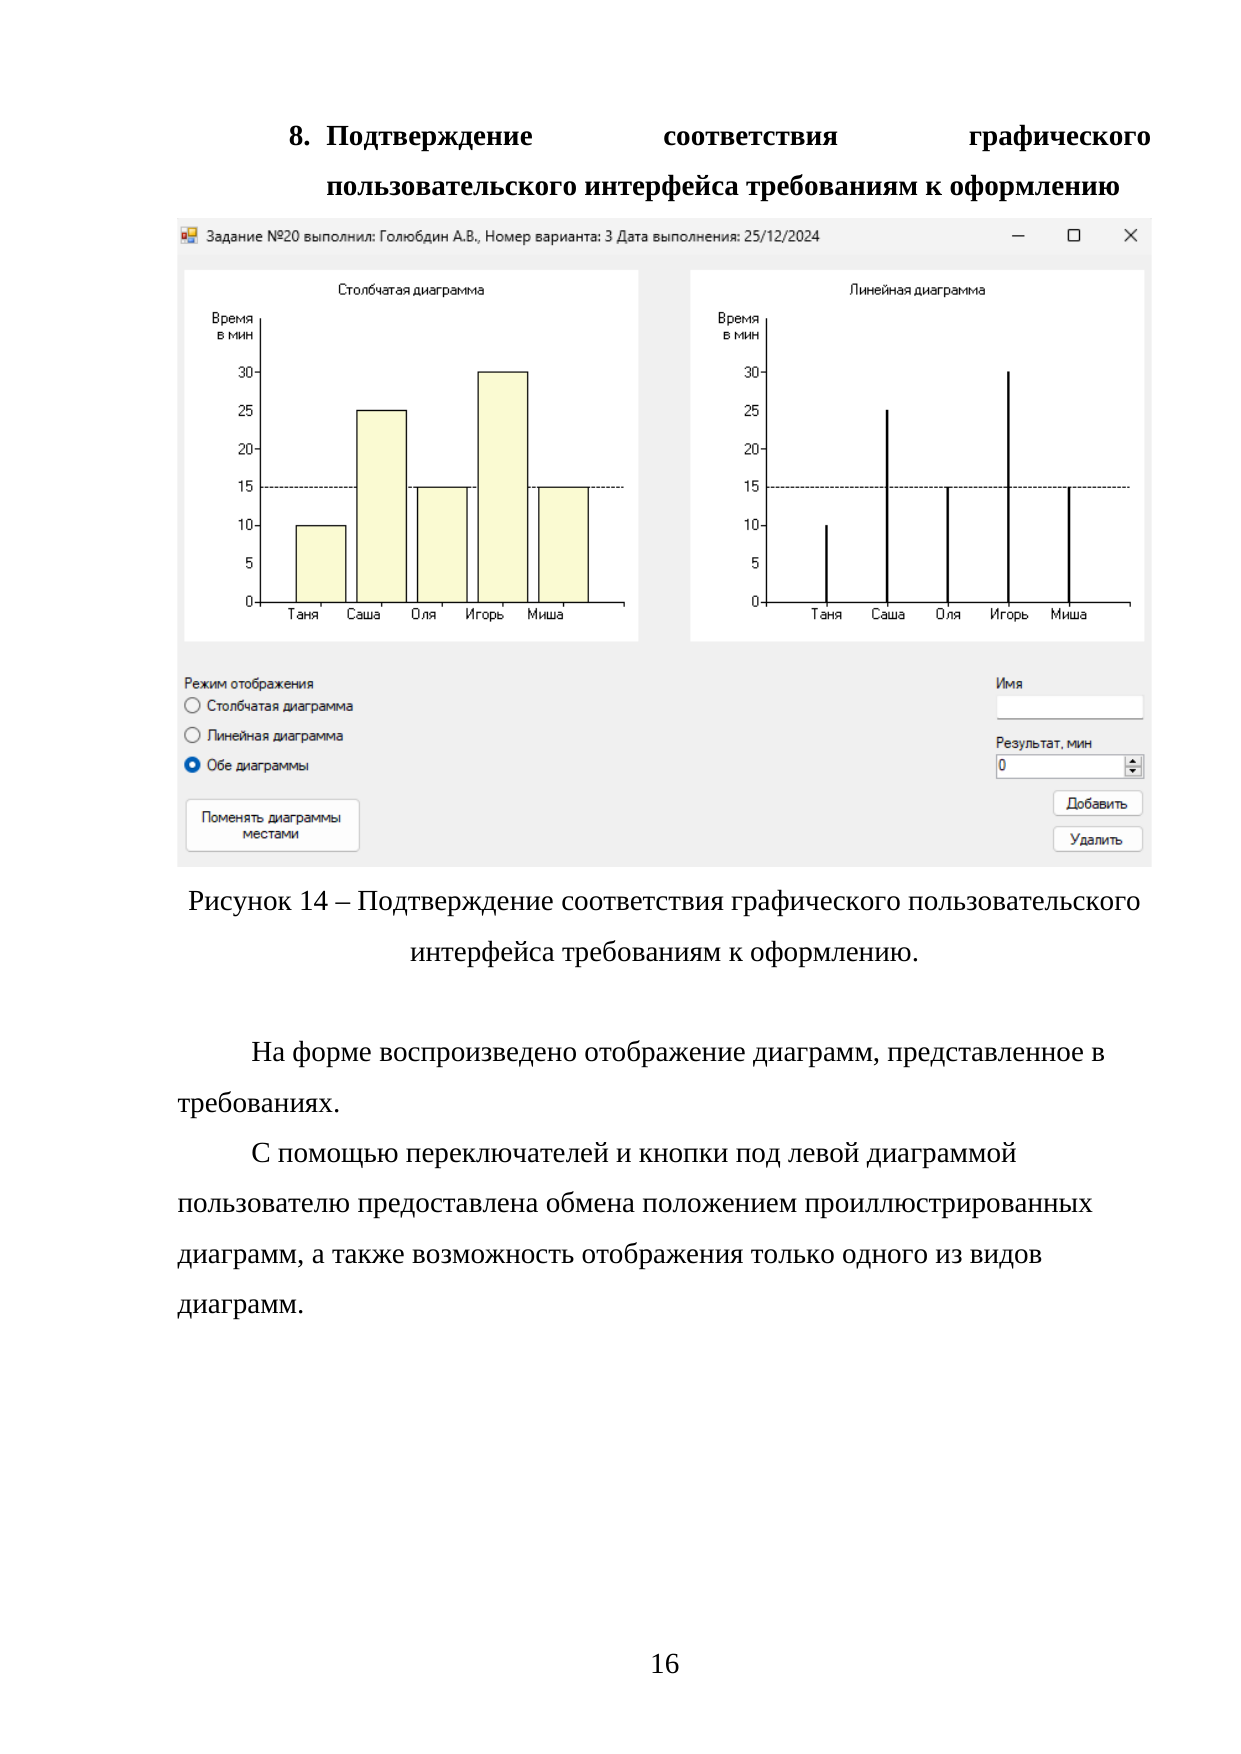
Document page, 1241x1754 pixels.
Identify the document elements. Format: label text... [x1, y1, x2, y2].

picture [177, 218, 1152, 867]
text На форме воспроизведено отображение диаграмм, представленное в требованиях. [177, 1034, 1152, 1118]
text Рисунок 14 – Подтверждение соответствия графического пользовательского интерфейса требованиям к оформлению. [177, 867, 1152, 967]
text С помощью переключателей и кнопки под левой диаграммой пользователю предоставлена обмена положением проиллюстрированных диаграмм, а также возможность отображения только одного из видов диаграмм. [177, 1135, 1152, 1319]
list Подтверждение соответствия графического пользовательского интерфейса требованиям к оформлению [288, 118, 1152, 202]
